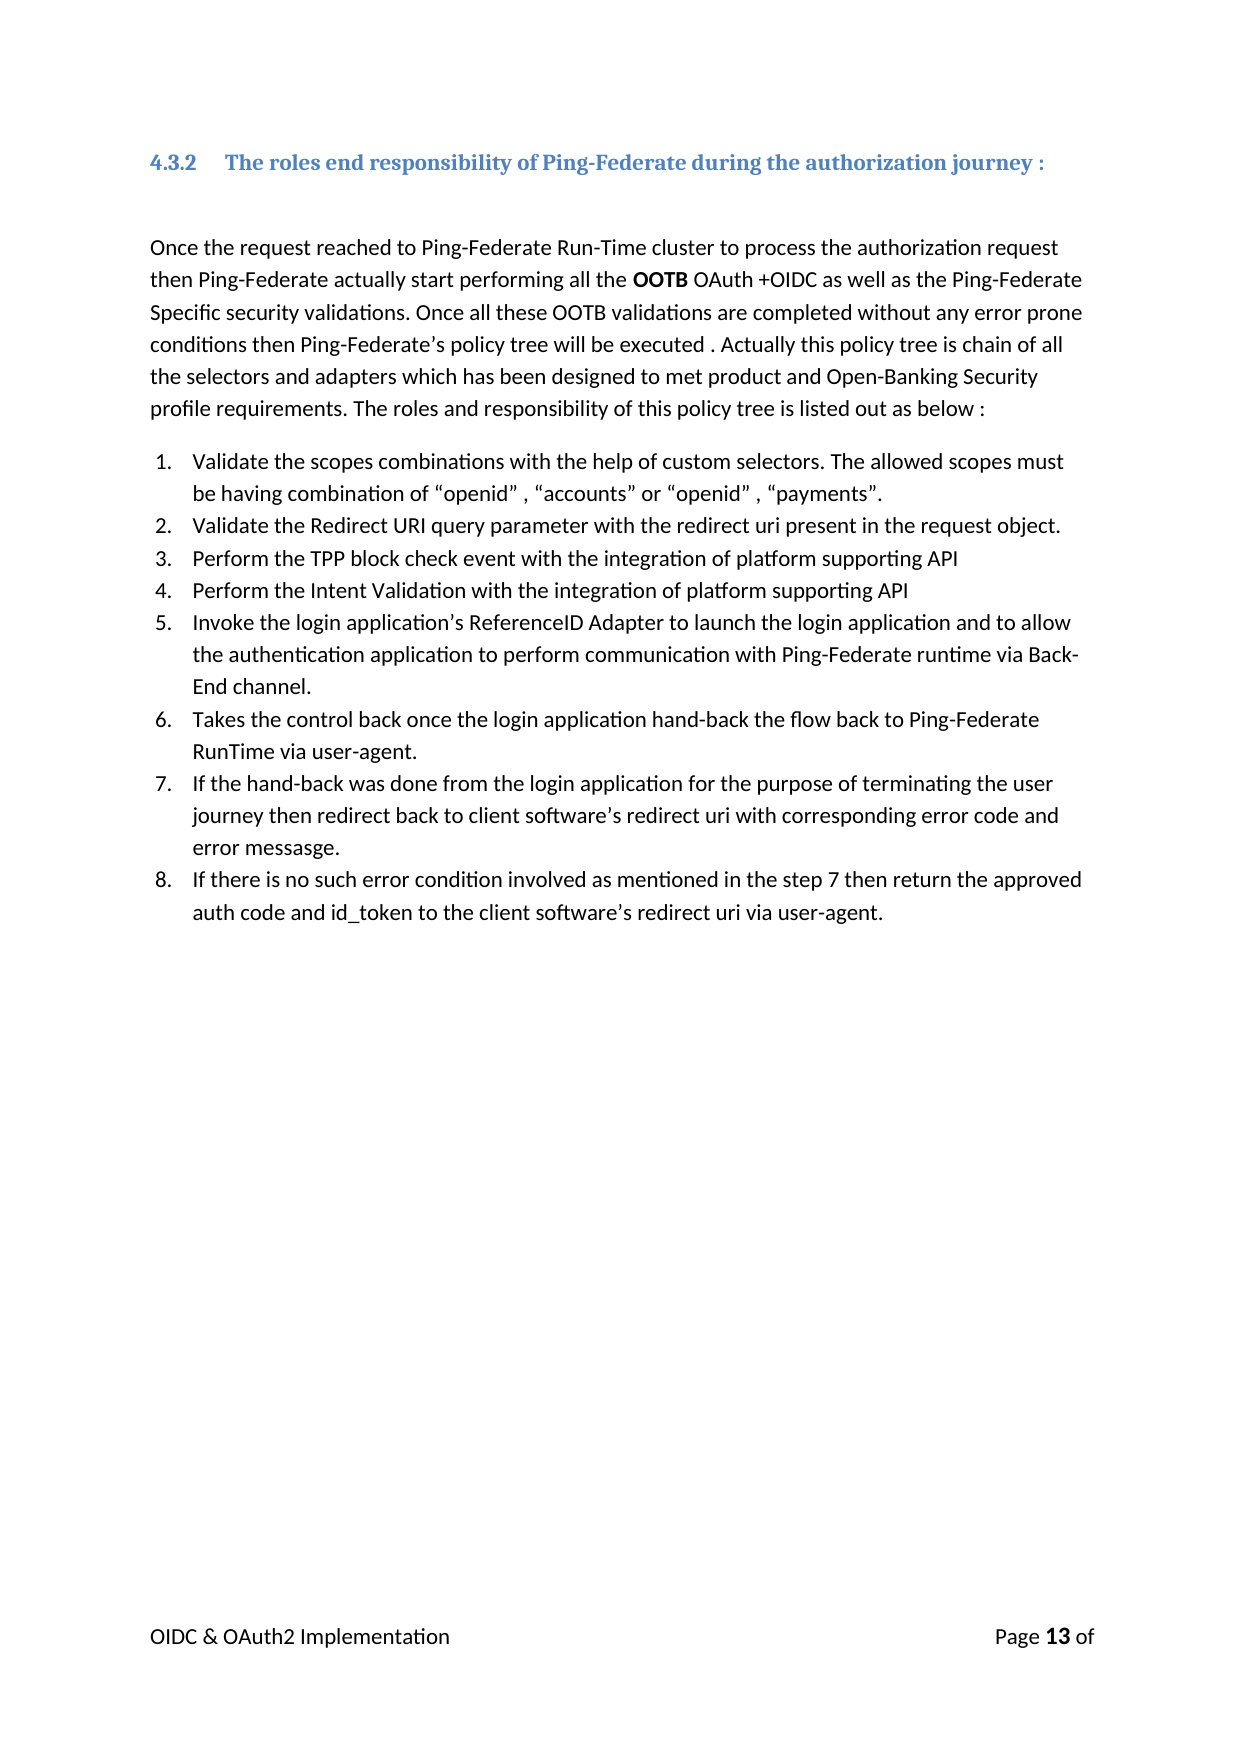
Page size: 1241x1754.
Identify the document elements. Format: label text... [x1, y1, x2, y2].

list Validate the scopes combinations with the help of custom selectors. The allowed scopes must be having combination of “openid” , “accounts” or “openid” , “payments”. [155, 447, 1090, 507]
list If there is no such error condition involved as mentioned in the step 7 then return the approved auth code and id_token to the client software’s redirect uri via user-agent. [155, 866, 1090, 926]
list If the hand-back was done from the login application for the purpose of terminating the user journey then redirect back to client software’s redirect uri with corresponding error code and error messasge. [155, 769, 1090, 861]
subtitle The roles end responsibility of Ping-Federate during the authorization journey : [150, 150, 1090, 176]
list Invoke the login application’s ReferenceID Adapter to launch the login application and to allow the authentication application to perform communication with Ping-Federate runtime via Back-End channel. [155, 608, 1090, 701]
text Once the request reached to Ping-Federate Run-Time cluster to process the authorization request then Ping-Federate actually start performing all the OOTB OAuth +OIDC as well as the Ping-Federate Specific security validations. Once all these OOTB validations are completed without any error prone conditions then Ping-Federate’s policy tree will be executed . Actually this policy tree is chain of all the selectors and adapters which has been designed to met product and Open-Banking Security profile requirements. The roles and responsibility of this policy tree is listed out as below : [150, 233, 1090, 422]
list Perform the TPP block check event with the integration of platform supporting API [155, 544, 1090, 572]
list Validate the Redirect URI query parameter with the redirect uri present in the request object. [155, 512, 1090, 539]
list Perform the Intent Validation with the integration of platform supporting API [155, 576, 1090, 604]
list Takes the control back once the login application hand-back the flow back to Ping-Federate RunTime via user-agent. [155, 705, 1090, 765]
